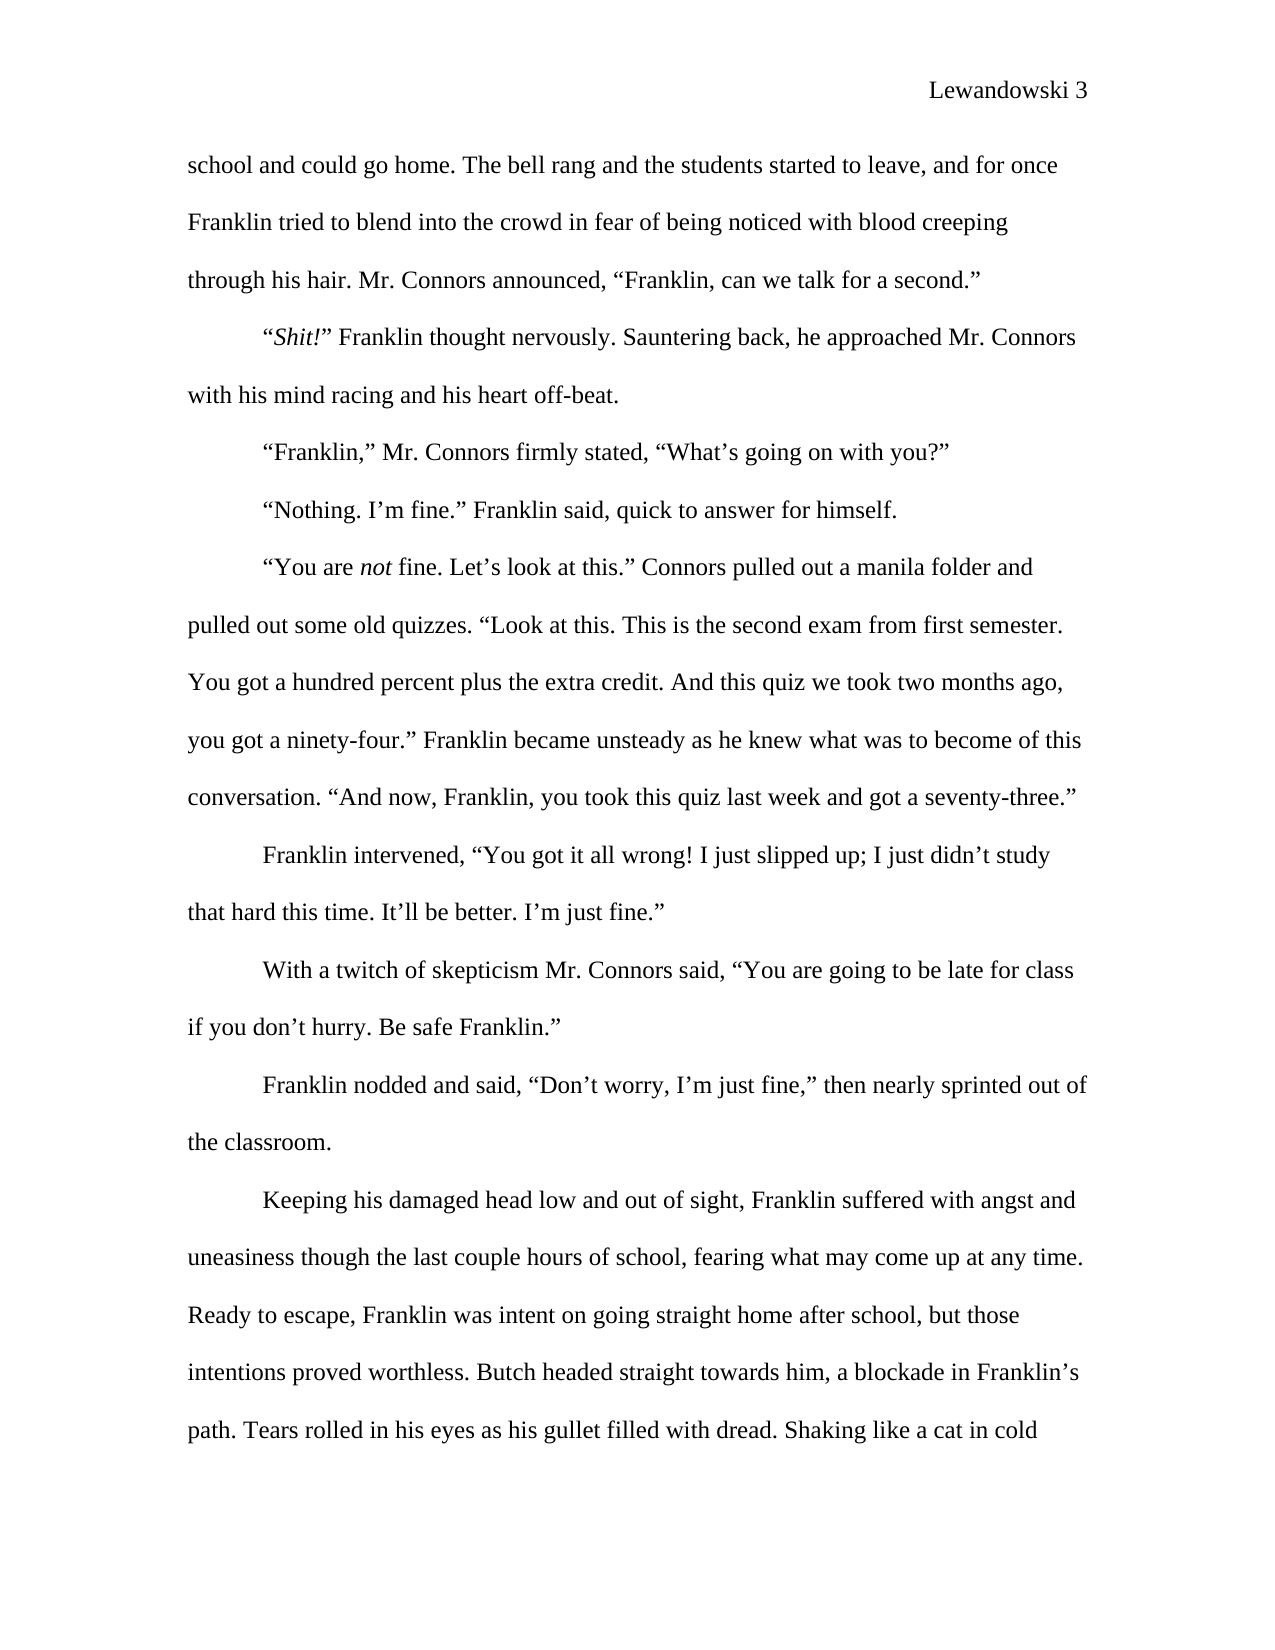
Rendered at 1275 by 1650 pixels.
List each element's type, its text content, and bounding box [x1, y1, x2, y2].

text Franklin intervened, “You got it all wrong! I just slipped up; I just didn’t study that hard this time. It’ll be better. I’m just fine.” [187, 840, 1087, 926]
text “You are not fine. Let’s look at this.” Connors pulled out a manila folder and pulled out some old quizzes. “Look at this. This is the second exam from first semester. You got a hundred percent plus the extra credit. And this quiz we took two months ago, you got a ninety-four.” Franklin became unsteady as he knew what was to become of this conversation. “And now, Franklin, you took this quiz last week and got a seventy-three.” [187, 552, 1087, 811]
text “Nothing. I’m fine.” Franklin said, quick to answer for himself. [187, 495, 1087, 524]
text “Shit!” Franklin thought nervously. Sauntering back, he approached Mr. Connors with his mind racing and his heart off-beat. [187, 322, 1087, 409]
text With a twitch of skepticism Mr. Connors said, “You are going to be late for class if you don’t hurry. Be safe Franklin.” [187, 955, 1087, 1041]
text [187, 1185, 1087, 1444]
text Franklin nodded and said, “Don’t worry, I’m just fine,” then nearly sprinted out of the classroom. [187, 1070, 1087, 1156]
text “Franklin,” Mr. Connors firmly stated, “What’s going on with you?” [187, 437, 1087, 466]
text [187, 150, 1087, 294]
